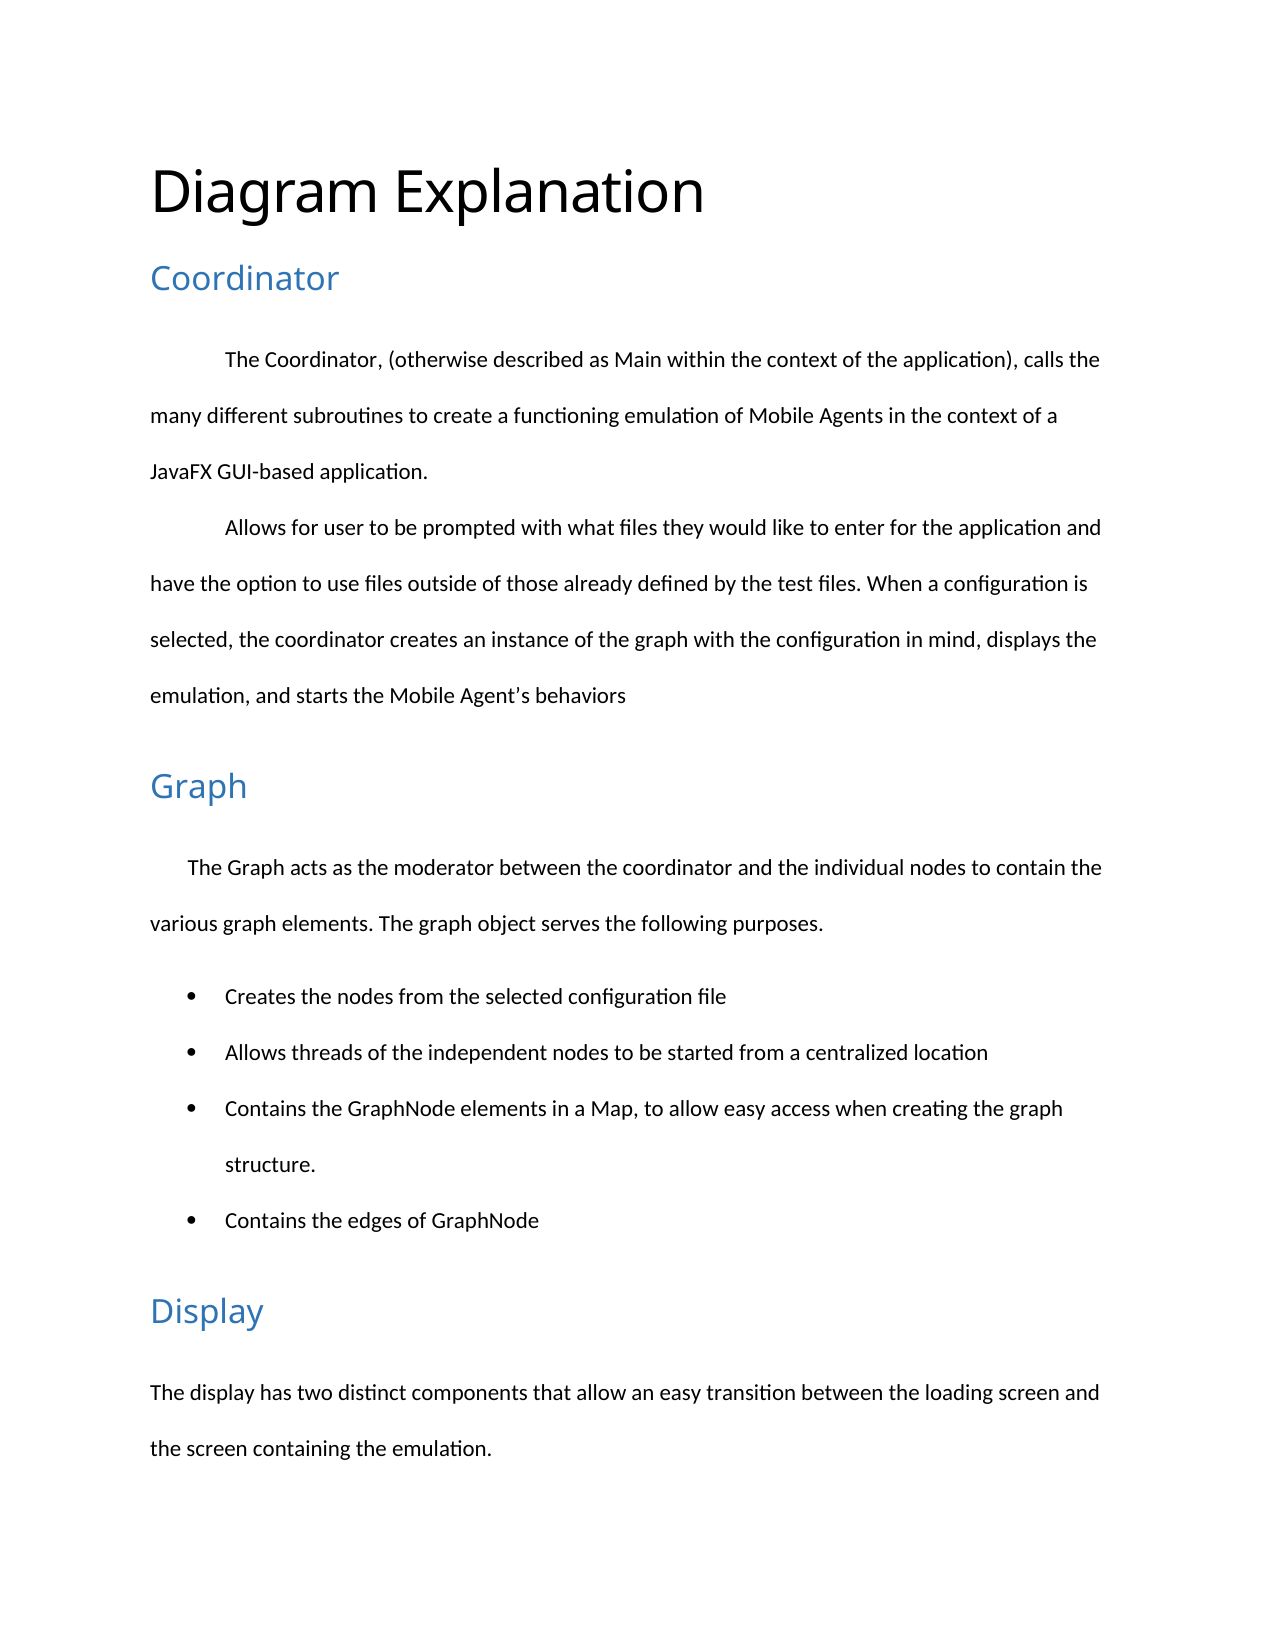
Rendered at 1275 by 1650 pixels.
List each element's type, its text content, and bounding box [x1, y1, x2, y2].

text The Coordinator, (otherwise described as Main within the context of the application), calls the many different subroutines to create a functioning emulation of Mobile Agents in the context of a JavaFX GUI-based application. [150, 345, 1125, 485]
subtitle Graph [150, 763, 1125, 808]
text The Graph acts as the moderator between the coordinator and the individual nodes to contain the various graph elements. The graph object serves the following purposes. [150, 853, 1125, 937]
text Allows for user to be prompted with what files they would like to enter for the application and have the option to use files outside of those already defined by the test files. When a configuration is selected, the coordinator creates an instance of the graph with the configuration in mind, displays the emulation, and starts the Mobile Agent’s behaviors [150, 513, 1125, 709]
list Contains the GraphNode elements in a Map, to allow easy access when creating the graph structure. [187, 1094, 1125, 1178]
list Creates the nodes from the selected configuration file [187, 982, 1125, 1010]
list Contains the edges of GraphNode [187, 1206, 1125, 1234]
text The display has two distinct components that allow an easy transition between the loading screen and the screen containing the emulation. [150, 1378, 1125, 1462]
title Diagram Explanation [150, 150, 1125, 229]
subtitle Coordinator [150, 254, 1125, 300]
list Allows threads of the independent nodes to be started from a centralized location [187, 1038, 1125, 1066]
subtitle Display [150, 1287, 1125, 1333]
